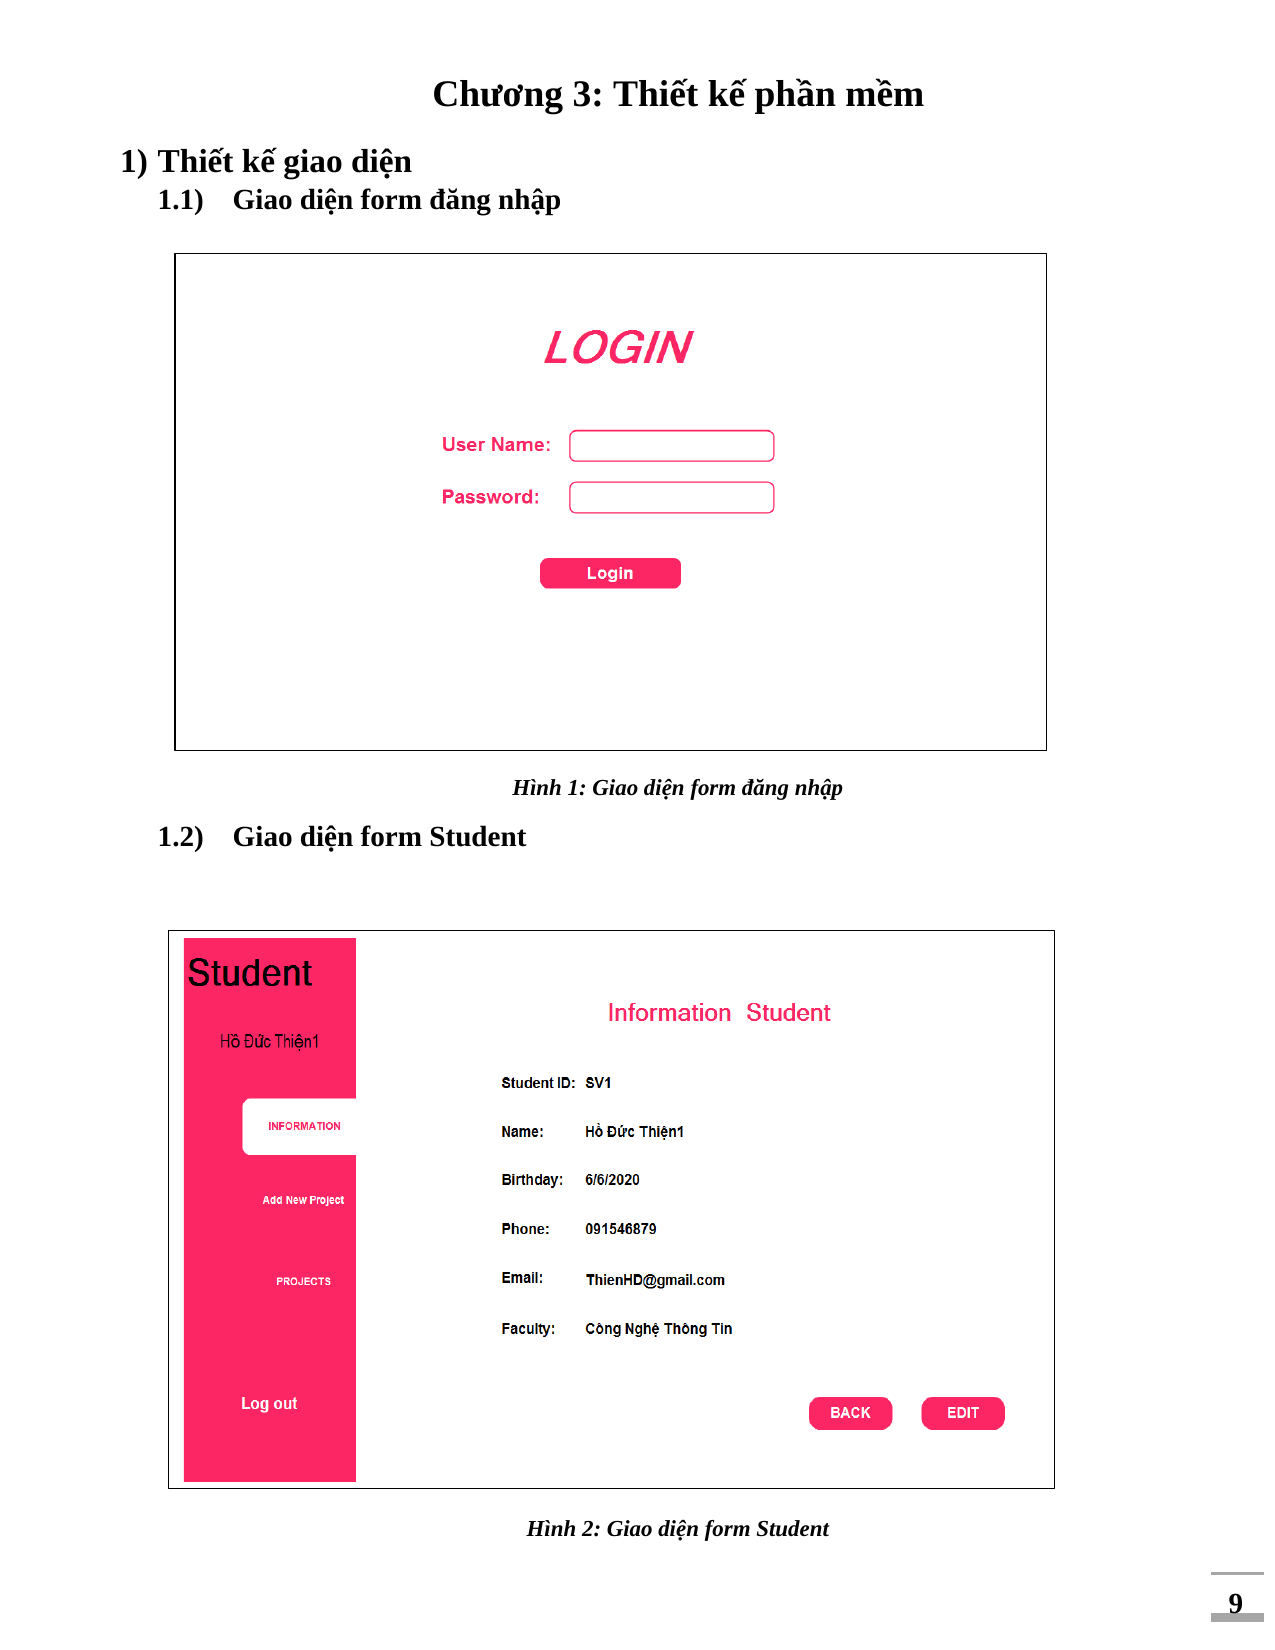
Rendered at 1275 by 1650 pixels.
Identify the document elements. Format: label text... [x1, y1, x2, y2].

subtitle Chương 3: Thiết kế phần mềm [120, 71, 1236, 114]
list Giao diện form đăng nhập [157, 182, 1237, 216]
picture [190, 260, 1038, 742]
text Hình 1: Giao diện form đăng nhập [120, 774, 1237, 801]
picture [183, 938, 1048, 1482]
list Thiết kế giao diện [120, 141, 1237, 179]
list Giao diện form Student [157, 819, 1237, 853]
text Hình 2: Giao diện form Student [120, 1515, 1237, 1542]
